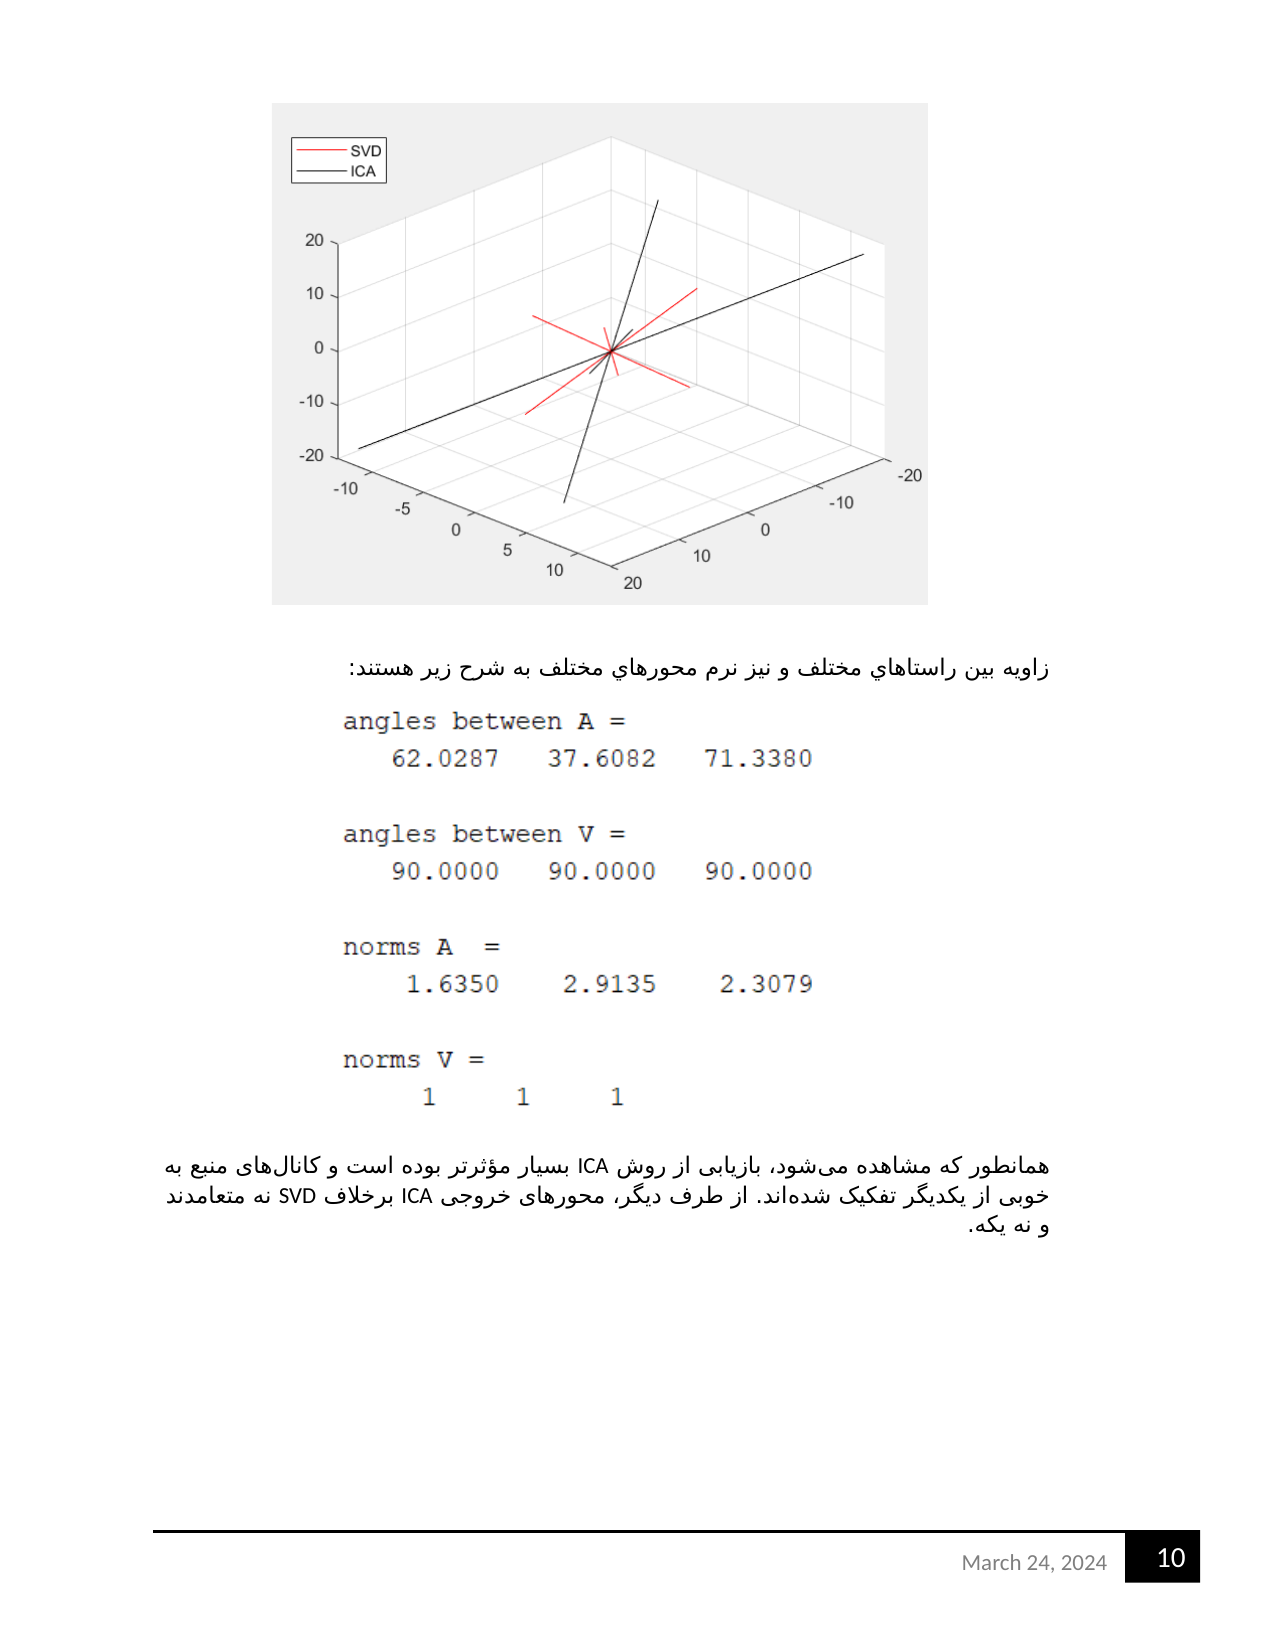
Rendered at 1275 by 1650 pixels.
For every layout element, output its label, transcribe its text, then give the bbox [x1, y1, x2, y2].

text زاويه بين راستاهاي مختلف و نیز نرم محورهاي مختلف به شرح زیر هستند: [150, 654, 1050, 680]
picture [271, 103, 928, 605]
picture [341, 699, 858, 1132]
text همانطور که مشاهده می‌شود، بازیابی از روش ICA بسیار مؤثرتر بوده است و کانال‌های منبع به خوبی از یکدیگر تفکیک شده‌اند. از طرف دیگر، محورهای خروجی ICA برخلاف SVD نه متعامدند و نه یکه. [150, 1151, 1050, 1238]
